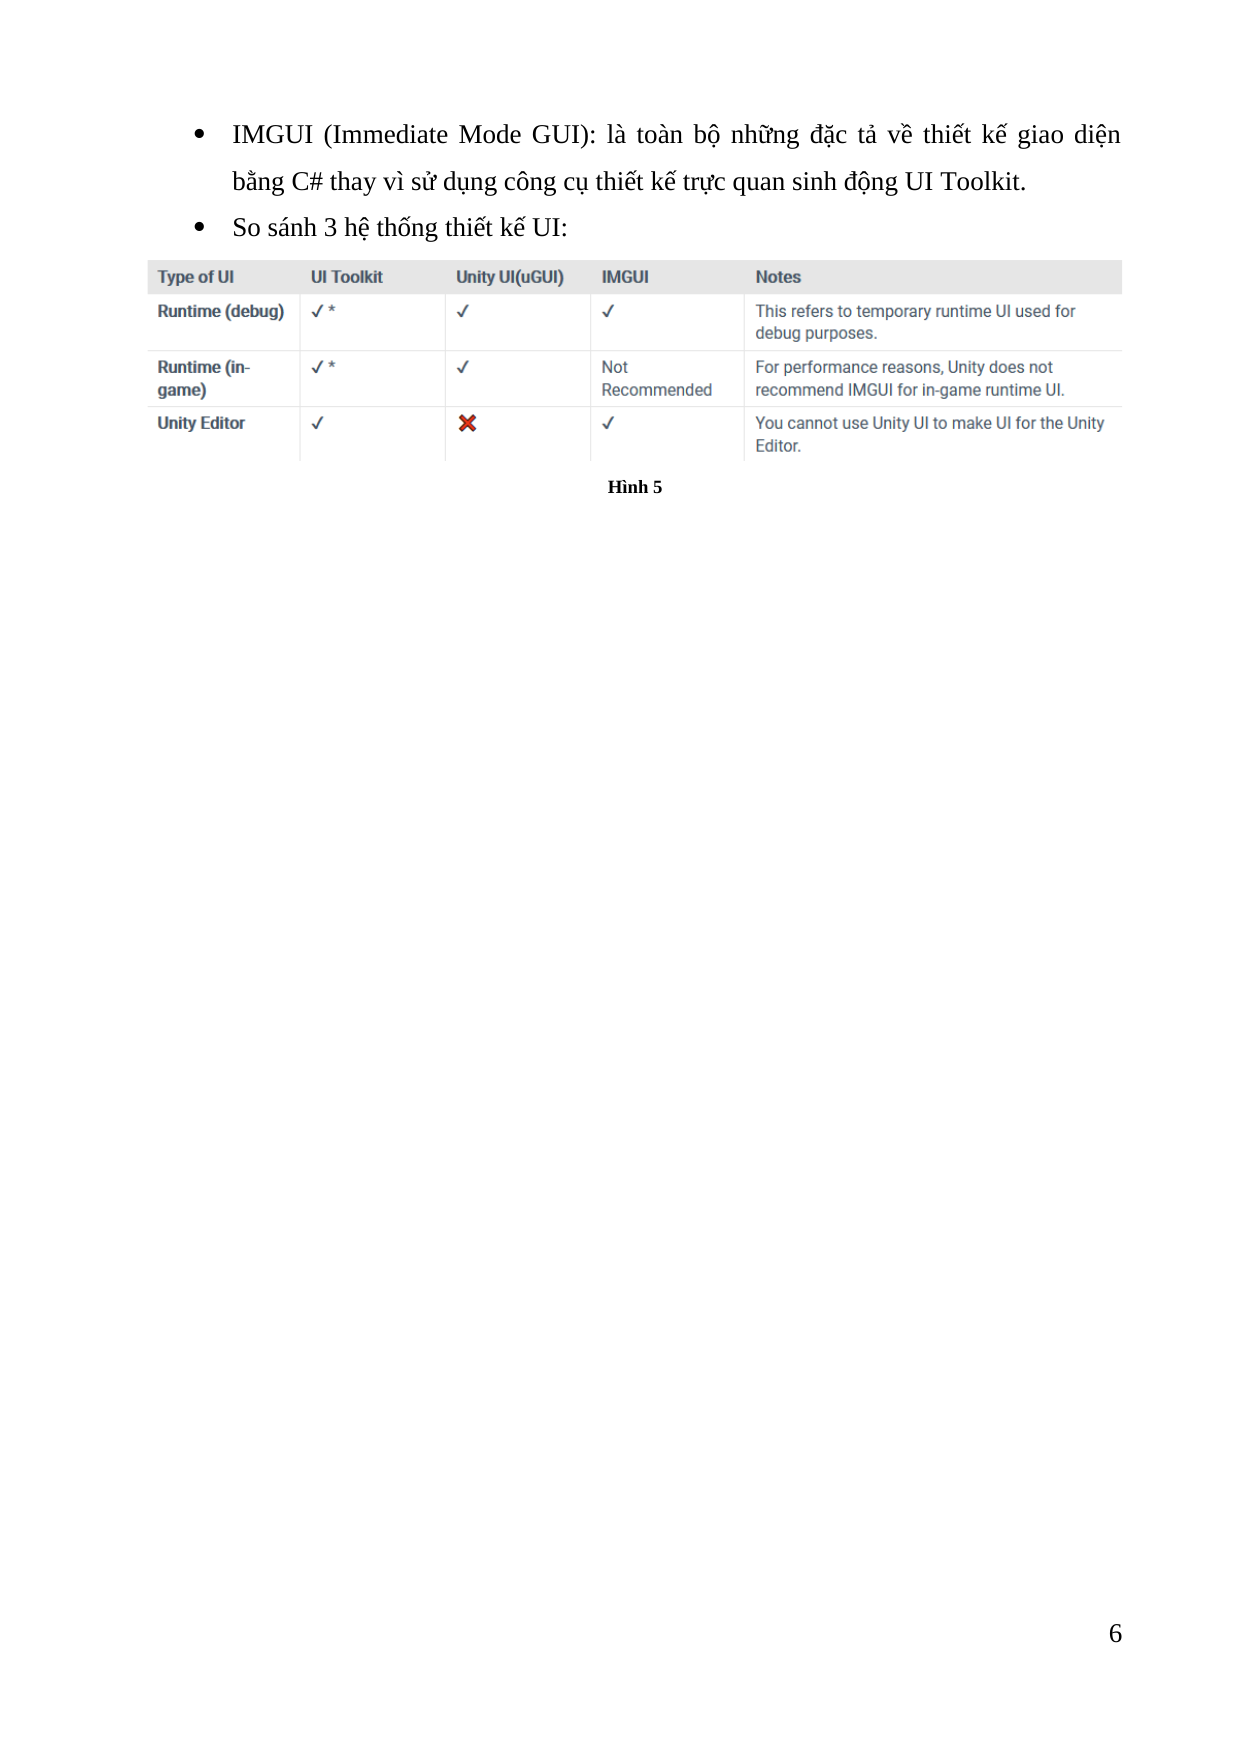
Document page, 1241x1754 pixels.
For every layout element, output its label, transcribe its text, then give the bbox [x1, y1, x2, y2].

picture [147, 258, 1123, 461]
text Hình 5 [148, 476, 1122, 497]
list IMGUI (Immediate Mode GUI): là toàn bộ những đặc tả về thiết kế giao diện bằng C# thay vì sử dụng công cụ thiết kế trực quan sinh động UI Toolkit. [194, 118, 1122, 196]
list So sánh 3 hệ thống thiết kế UI: [194, 212, 1122, 243]
